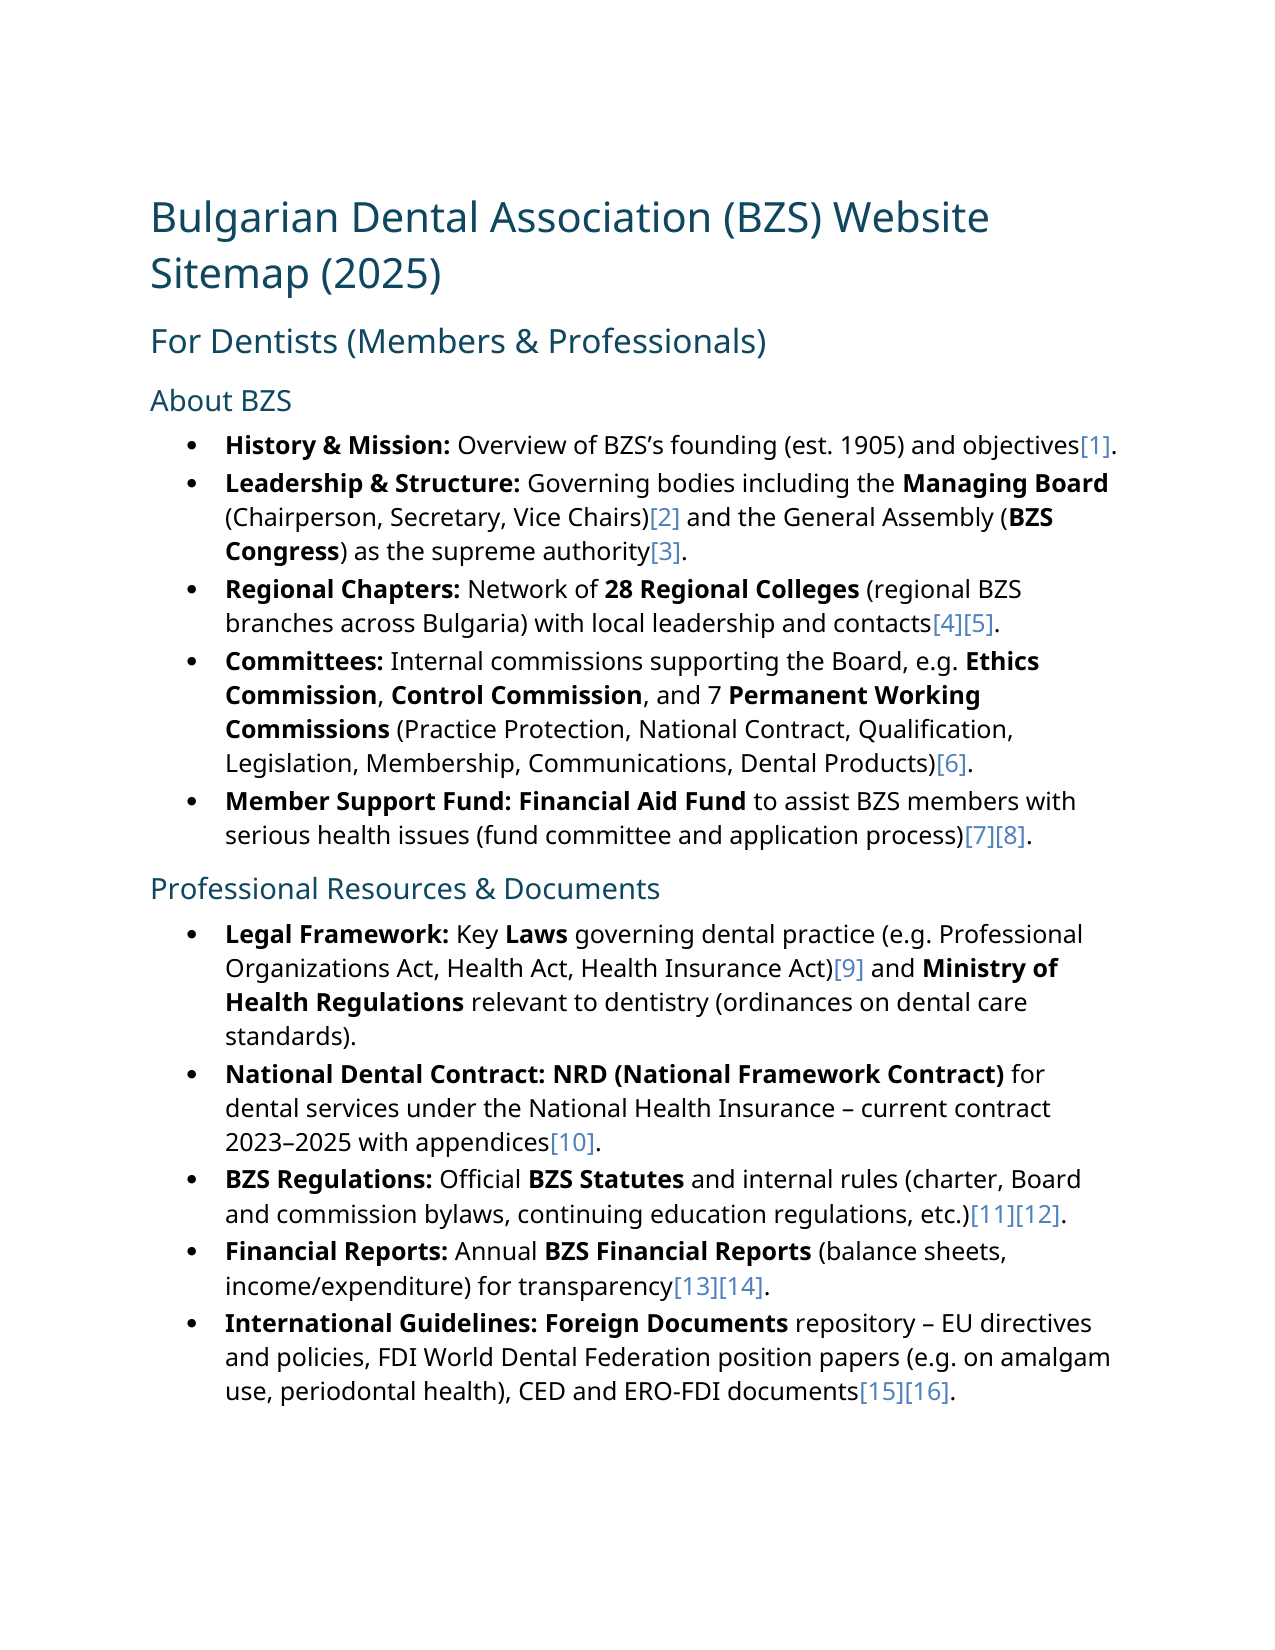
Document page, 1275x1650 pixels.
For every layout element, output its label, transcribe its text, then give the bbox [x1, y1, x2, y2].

list Financial Reports: Annual BZS Financial Reports (balance sheets, income/expenditure) for transparency[13][14]. [187, 1234, 1125, 1302]
subtitle About BZS [150, 380, 1125, 419]
list BZS Regulations: Official BZS Statutes and internal rules (charter, Board and commission bylaws, continuing education regulations, etc.)[11][12]. [187, 1162, 1125, 1230]
list History & Mission: Overview of BZS’s founding (est. 1905) and objectives[1]. [187, 428, 1125, 462]
list Member Support Fund: Financial Aid Fund to assist BZS members with serious health issues (fund committee and application process)[7][8]. [187, 783, 1125, 852]
subtitle Professional Resources & Documents [150, 868, 1125, 908]
subtitle Bulgarian Dental Association (BZS) Website Sitemap (2025) [150, 187, 1125, 301]
list Legal Framework: Key Laws governing dental practice (e.g. Professional Organizations Act, Health Act, Health Insurance Act)[9] and Ministry of Health Regulations relevant to dentistry (ordinances on dental care standards). [187, 916, 1125, 1052]
subtitle For Dentists (Members & Professionals) [150, 318, 1125, 363]
list Committees: Internal commissions supporting the Board, e.g. Ethics Commission, Control Commission, and 7 Permanent Working Commissions (Practice Protection, National Contract, Qualification, Legislation, Membership, Communications, Dental Products)[6]. [187, 643, 1125, 780]
list Leadership & Structure: Governing bodies including the Managing Board (Chairperson, Secretary, Vice Chairs)[2] and the General Assembly (BZS Congress) as the supreme authority[3]. [187, 466, 1125, 568]
list International Guidelines: Foreign Documents repository – EU directives and policies, FDI World Dental Federation position papers (e.g. on amalgam use, periodontal health), CED and ERO-FDI documents[15][16]. [187, 1306, 1125, 1408]
list Regional Chapters: Network of 28 Regional Colleges (regional BZS branches across Bulgaria) with local leadership and contacts[4][5]. [187, 572, 1125, 640]
list National Dental Contract: NRD (National Framework Contract) for dental services under the National Health Insurance – current contract 2023–2025 with appendices[10]. [187, 1056, 1125, 1158]
